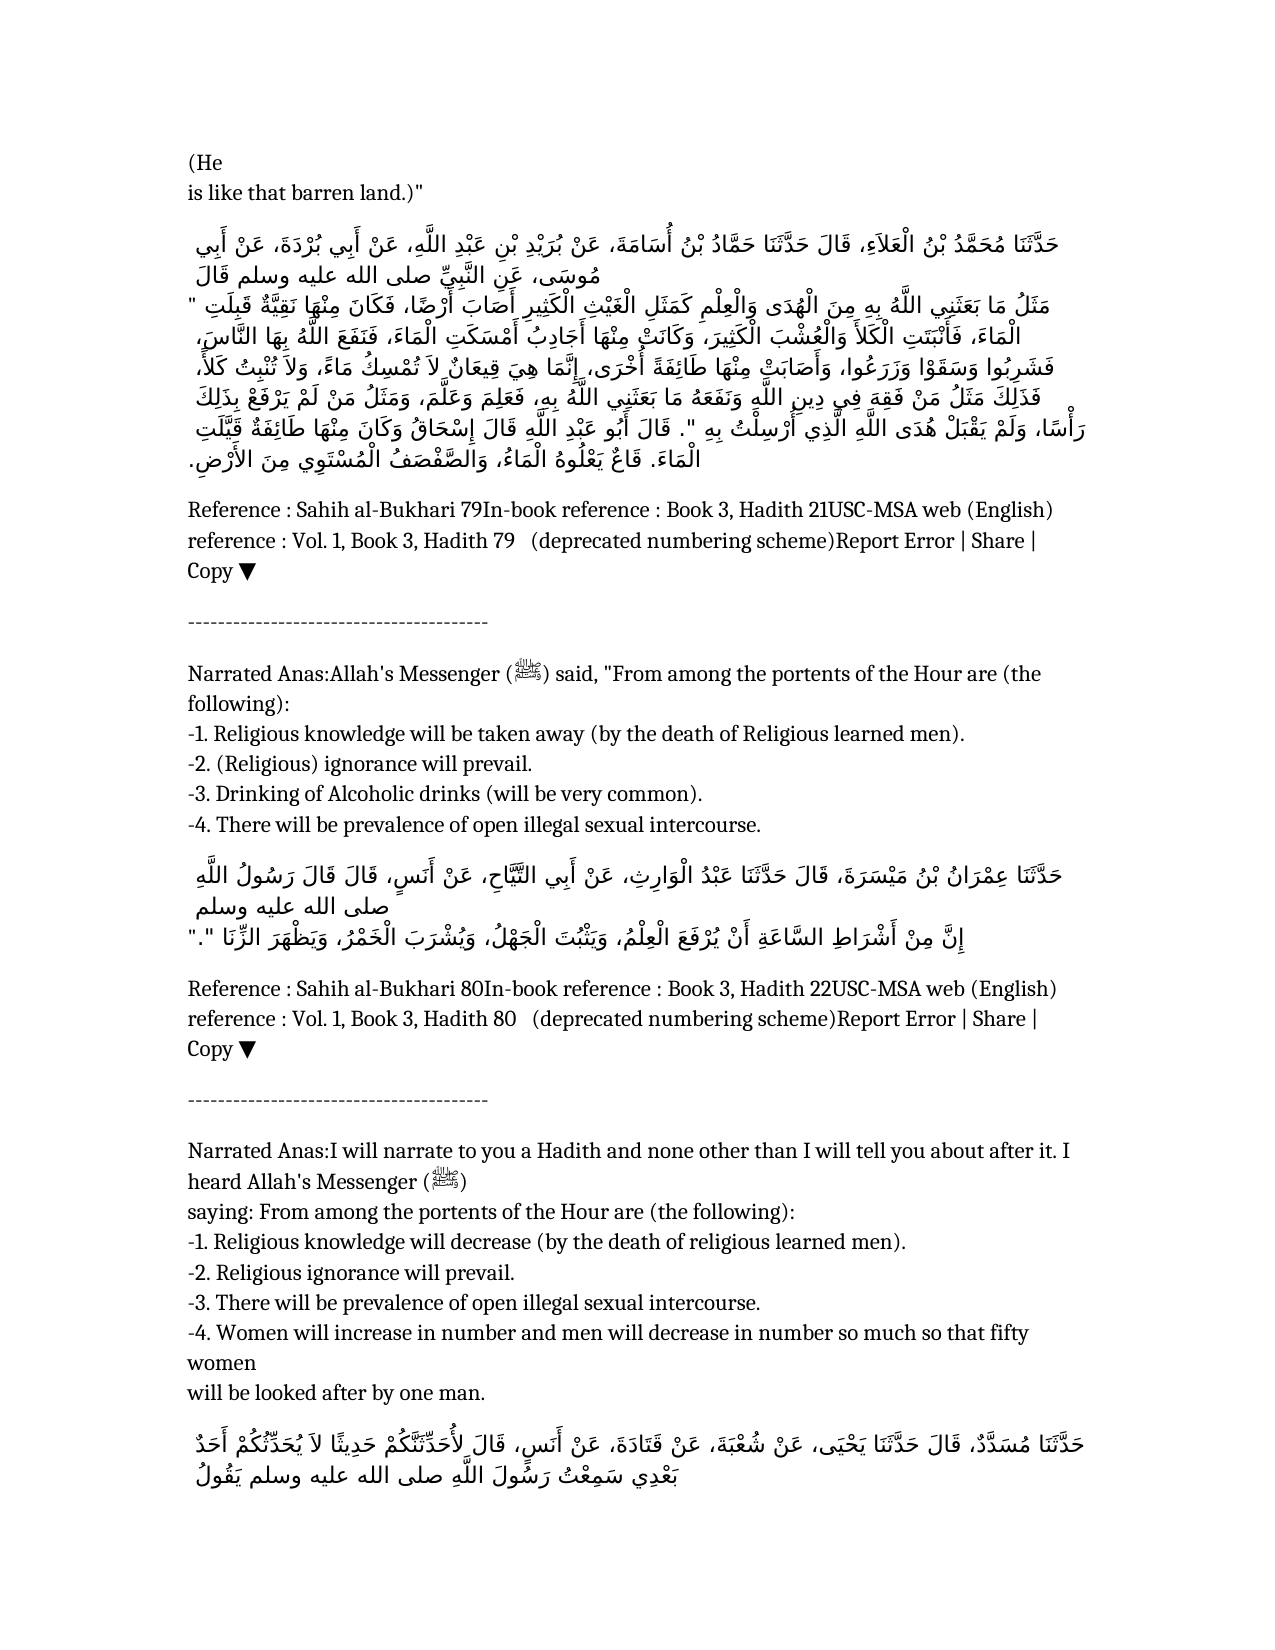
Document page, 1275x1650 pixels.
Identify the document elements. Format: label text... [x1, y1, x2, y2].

text Narrated Anas:Allah's Messenger (ﷺ) said, "From among the portents of the Hour are (the following): -1. Religious knowledge will be taken away (by the death of Religious learned men). -2. (Religious) ignorance will prevail. -3. Drinking of Alcoholic drinks (will be very common). -4. There will be prevalence of open illegal sexual intercourse. [187, 660, 1087, 838]
text ---------------------------------------- [187, 1087, 1087, 1113]
text حَدَّثَنَا مُحَمَّدُ بْنُ الْعَلاَءِ، قَالَ حَدَّثَنَا حَمَّادُ بْنُ أُسَامَةَ، عَنْ بُرَيْدِ بْنِ عَبْدِ اللَّهِ، عَنْ أَبِي بُرْدَةَ، عَنْ أَبِي مُوسَى، عَنِ النَّبِيِّ صلى الله عليه وسلم قَالَ ‏ "‏ مَثَلُ مَا بَعَثَنِي اللَّهُ بِهِ مِنَ الْهُدَى وَالْعِلْمِ كَمَثَلِ الْغَيْثِ الْكَثِيرِ أَصَابَ أَرْضًا، فَكَانَ مِنْهَا نَقِيَّةٌ قَبِلَتِ الْمَاءَ، فَأَنْبَتَتِ الْكَلأَ وَالْعُشْبَ الْكَثِيرَ، وَكَانَتْ مِنْهَا أَجَادِبُ أَمْسَكَتِ الْمَاءَ، فَنَفَعَ اللَّهُ بِهَا النَّاسَ، فَشَرِبُوا وَسَقَوْا وَزَرَعُوا، وَأَصَابَتْ مِنْهَا طَائِفَةً أُخْرَى، إِنَّمَا هِيَ قِيعَانٌ لاَ تُمْسِكُ مَاءً، وَلاَ تُنْبِتُ كَلأً، فَذَلِكَ مَثَلُ مَنْ فَقِهَ فِي دِينِ اللَّهِ وَنَفَعَهُ مَا بَعَثَنِي اللَّهُ بِهِ، فَعَلِمَ وَعَلَّمَ، وَمَثَلُ مَنْ لَمْ يَرْفَعْ بِذَلِكَ رَأْسًا، وَلَمْ يَقْبَلْ هُدَى اللَّهِ الَّذِي أُرْسِلْتُ بِهِ ‏"‏‏.‏ قَالَ أَبُو عَبْدِ اللَّهِ قَالَ إِسْحَاقُ وَكَانَ مِنْهَا طَائِفَةٌ قَيَّلَتِ الْمَاءَ‏.‏ قَاعٌ يَعْلُوهُ الْمَاءُ، وَالصَّفْصَفُ الْمُسْتَوِي مِنَ الأَرْضِ‏.‏ [187, 231, 1087, 472]
text ---------------------------------------- [187, 609, 1087, 635]
text Reference : Sahih al-Bukhari 80In-book reference : Book 3, Hadith 22USC-MSA web (English) reference : Vol. 1, Book 3, Hadith 80 (deprecated numbering scheme)Report Error | Share | Copy ▼ [187, 975, 1087, 1062]
text Reference : Sahih al-Bukhari 79In-book reference : Book 3, Hadith 21USC-MSA web (English) reference : Vol. 1, Book 3, Hadith 79 (deprecated numbering scheme)Report Error | Share | Copy ▼ [187, 497, 1087, 584]
text Narrated Anas:I will narrate to you a Hadith and none other than I will tell you about after it. I heard Allah's Messenger (ﷺ) saying: From among the portents of the Hour are (the following): -1. Religious knowledge will decrease (by the death of religious learned men). -2. Religious ignorance will prevail. -3. There will be prevalence of open illegal sexual intercourse. -4. Women will increase in number and men will decrease in number so much so that fifty women will be looked after by one man. [187, 1138, 1087, 1407]
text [187, 150, 1087, 207]
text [187, 1431, 1087, 1488]
text حَدَّثَنَا عِمْرَانُ بْنُ مَيْسَرَةَ، قَالَ حَدَّثَنَا عَبْدُ الْوَارِثِ، عَنْ أَبِي التَّيَّاحِ، عَنْ أَنَسٍ، قَالَ قَالَ رَسُولُ اللَّهِ صلى الله عليه وسلم ‏ "‏ إِنَّ مِنْ أَشْرَاطِ السَّاعَةِ أَنْ يُرْفَعَ الْعِلْمُ، وَيَثْبُتَ الْجَهْلُ، وَيُشْرَبَ الْخَمْرُ، وَيَظْهَرَ الزِّنَا ‏"‏‏.‏ [187, 862, 1087, 951]
